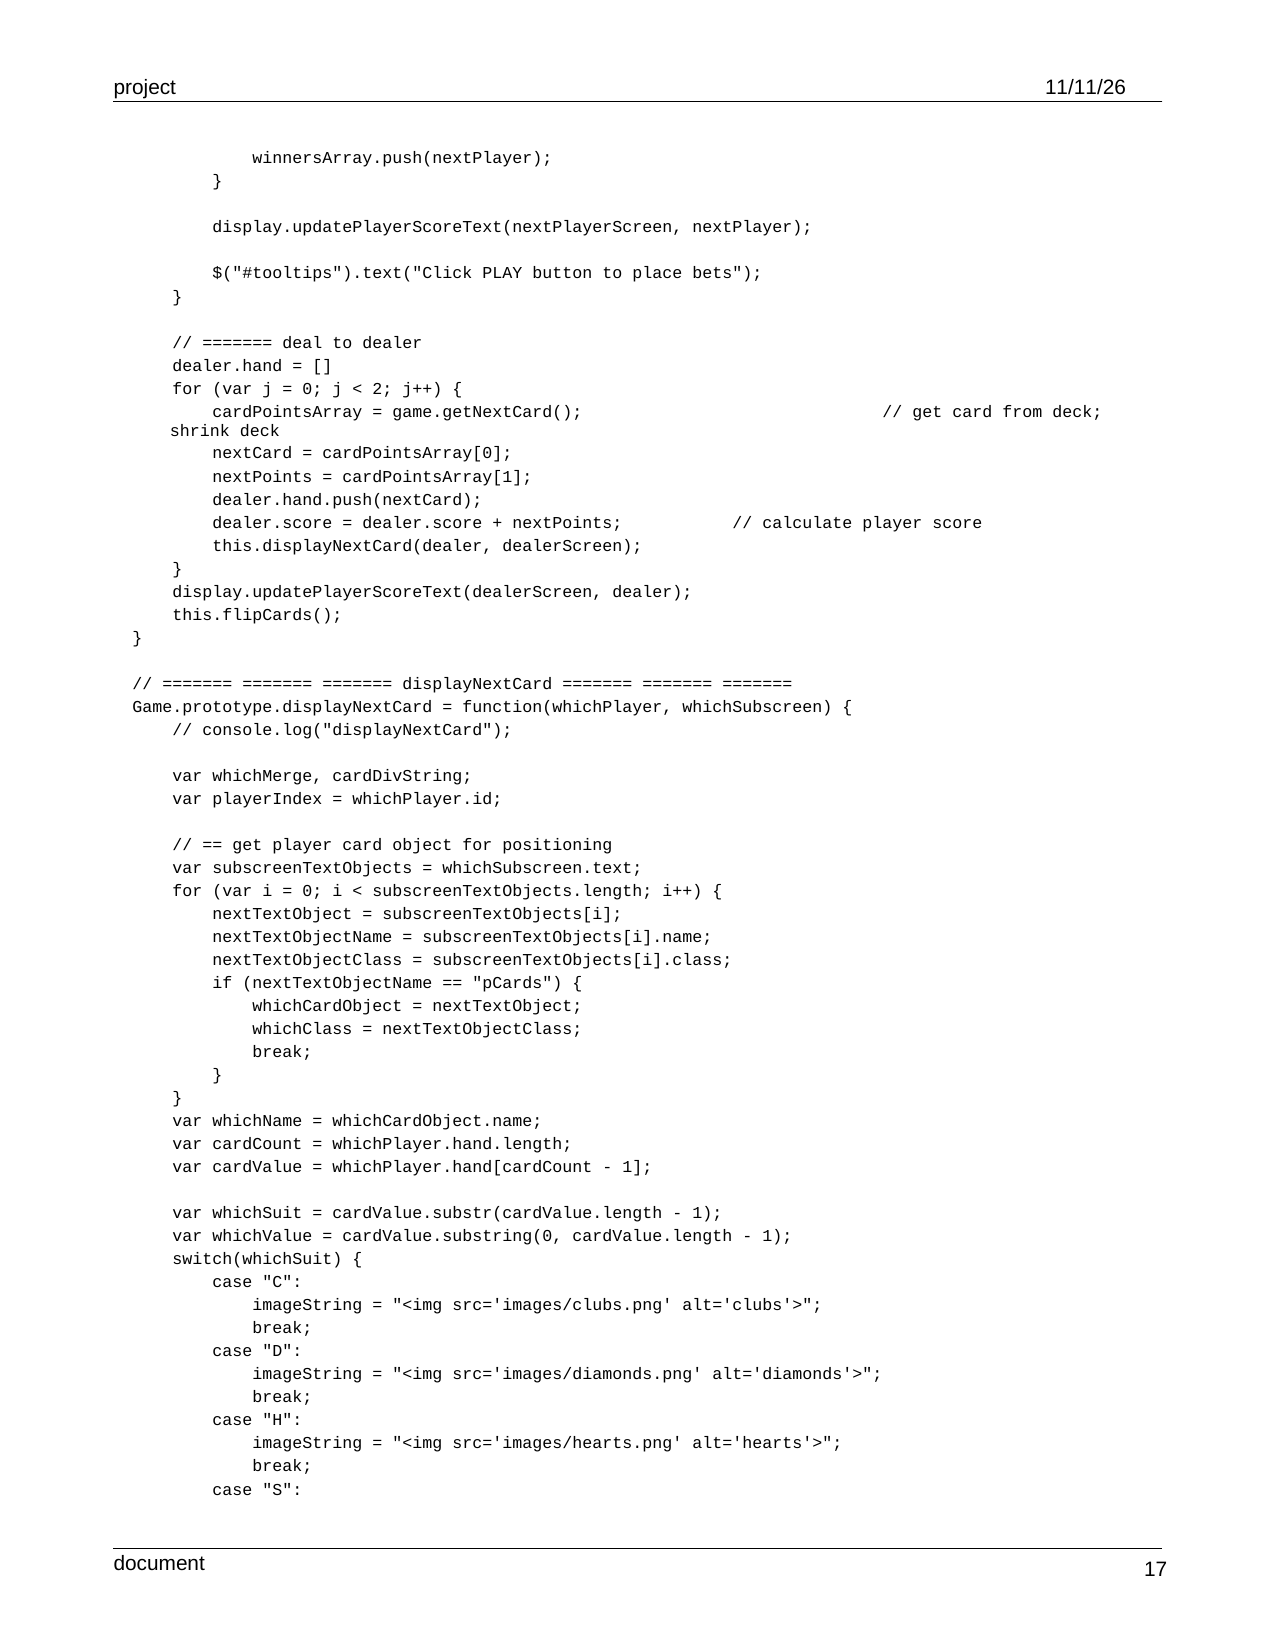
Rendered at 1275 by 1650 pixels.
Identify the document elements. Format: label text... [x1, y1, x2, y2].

text } [132, 1090, 1162, 1108]
text break; [132, 1458, 1162, 1477]
text var playerIndex = whichPlayer.id; [132, 790, 1162, 809]
text display.updatePlayerScoreText(nextPlayerScreen, nextPlayer); [132, 219, 1162, 238]
text var subscreenTextObjects = whichSubscreen.text; [132, 859, 1162, 878]
text // console.log("displayNextCard"); [132, 721, 1162, 740]
text display.updatePlayerScoreText(dealerScreen, dealer); [132, 583, 1162, 602]
text } [132, 288, 1162, 307]
text var whichName = whichCardObject.name; [132, 1113, 1162, 1132]
text Game.prototype.displayNextCard = function(whichPlayer, whichSubscreen) { [132, 698, 1162, 717]
text } [132, 629, 1162, 648]
text } [132, 173, 1162, 192]
text imageString = "<img src='images/hearts.png' alt='hearts'>"; [132, 1435, 1162, 1454]
text break; [132, 1320, 1162, 1339]
text var whichSuit = cardValue.substr(cardValue.length - 1); [132, 1205, 1162, 1224]
text case "C": [132, 1274, 1162, 1293]
text break; [132, 1044, 1162, 1062]
text // ======= deal to dealer [132, 334, 1162, 353]
text cardPointsArray = game.getNextCard(); // get card from deck; shrink deck [132, 403, 1162, 441]
text case "S": [132, 1481, 1162, 1500]
text var whichValue = cardValue.substring(0, cardValue.length - 1); [132, 1228, 1162, 1247]
text // ======= ======= ======= displayNextCard ======= ======= ======= [132, 675, 1162, 694]
text winnersArray.push(nextPlayer); [132, 150, 1162, 169]
text if (nextTextObjectName == "pCards") { [132, 974, 1162, 993]
text // == get player card object for positioning [132, 836, 1162, 855]
text switch(whichSuit) { [132, 1251, 1162, 1270]
text dealer.score = dealer.score + nextPoints; // calculate player score [132, 514, 1162, 533]
text case "H": [132, 1412, 1162, 1431]
text imageString = "<img src='images/diamonds.png' alt='diamonds'>"; [132, 1366, 1162, 1385]
text whichClass = nextTextObjectClass; [132, 1021, 1162, 1039]
text var whichMerge, cardDivString; [132, 767, 1162, 786]
text nextTextObject = subscreenTextObjects[i]; [132, 906, 1162, 924]
text dealer.hand = [] [132, 357, 1162, 376]
text var cardCount = whichPlayer.hand.length; [132, 1136, 1162, 1154]
text nextPoints = cardPointsArray[1]; [132, 468, 1162, 487]
text dealer.hand.push(nextCard); [132, 491, 1162, 510]
text case "D": [132, 1343, 1162, 1362]
text for (var j = 0; j < 2; j++) { [132, 380, 1162, 399]
text nextTextObjectClass = subscreenTextObjects[i].class; [132, 952, 1162, 970]
text var cardValue = whichPlayer.hand[cardCount - 1]; [132, 1159, 1162, 1178]
text for (var i = 0; i < subscreenTextObjects.length; i++) { [132, 882, 1162, 901]
text this.displayNextCard(dealer, dealerScreen); [132, 537, 1162, 556]
text nextCard = cardPointsArray[0]; [132, 445, 1162, 464]
text $("#tooltips").text("Click PLAY button to place bets"); [132, 265, 1162, 284]
text } [132, 560, 1162, 579]
text nextTextObjectName = subscreenTextObjects[i].name; [132, 928, 1162, 947]
text break; [132, 1389, 1162, 1408]
text whichCardObject = nextTextObject; [132, 998, 1162, 1016]
text this.flipCards(); [132, 606, 1162, 625]
text } [132, 1067, 1162, 1086]
text imageString = "<img src='images/clubs.png' alt='clubs'>"; [132, 1297, 1162, 1316]
